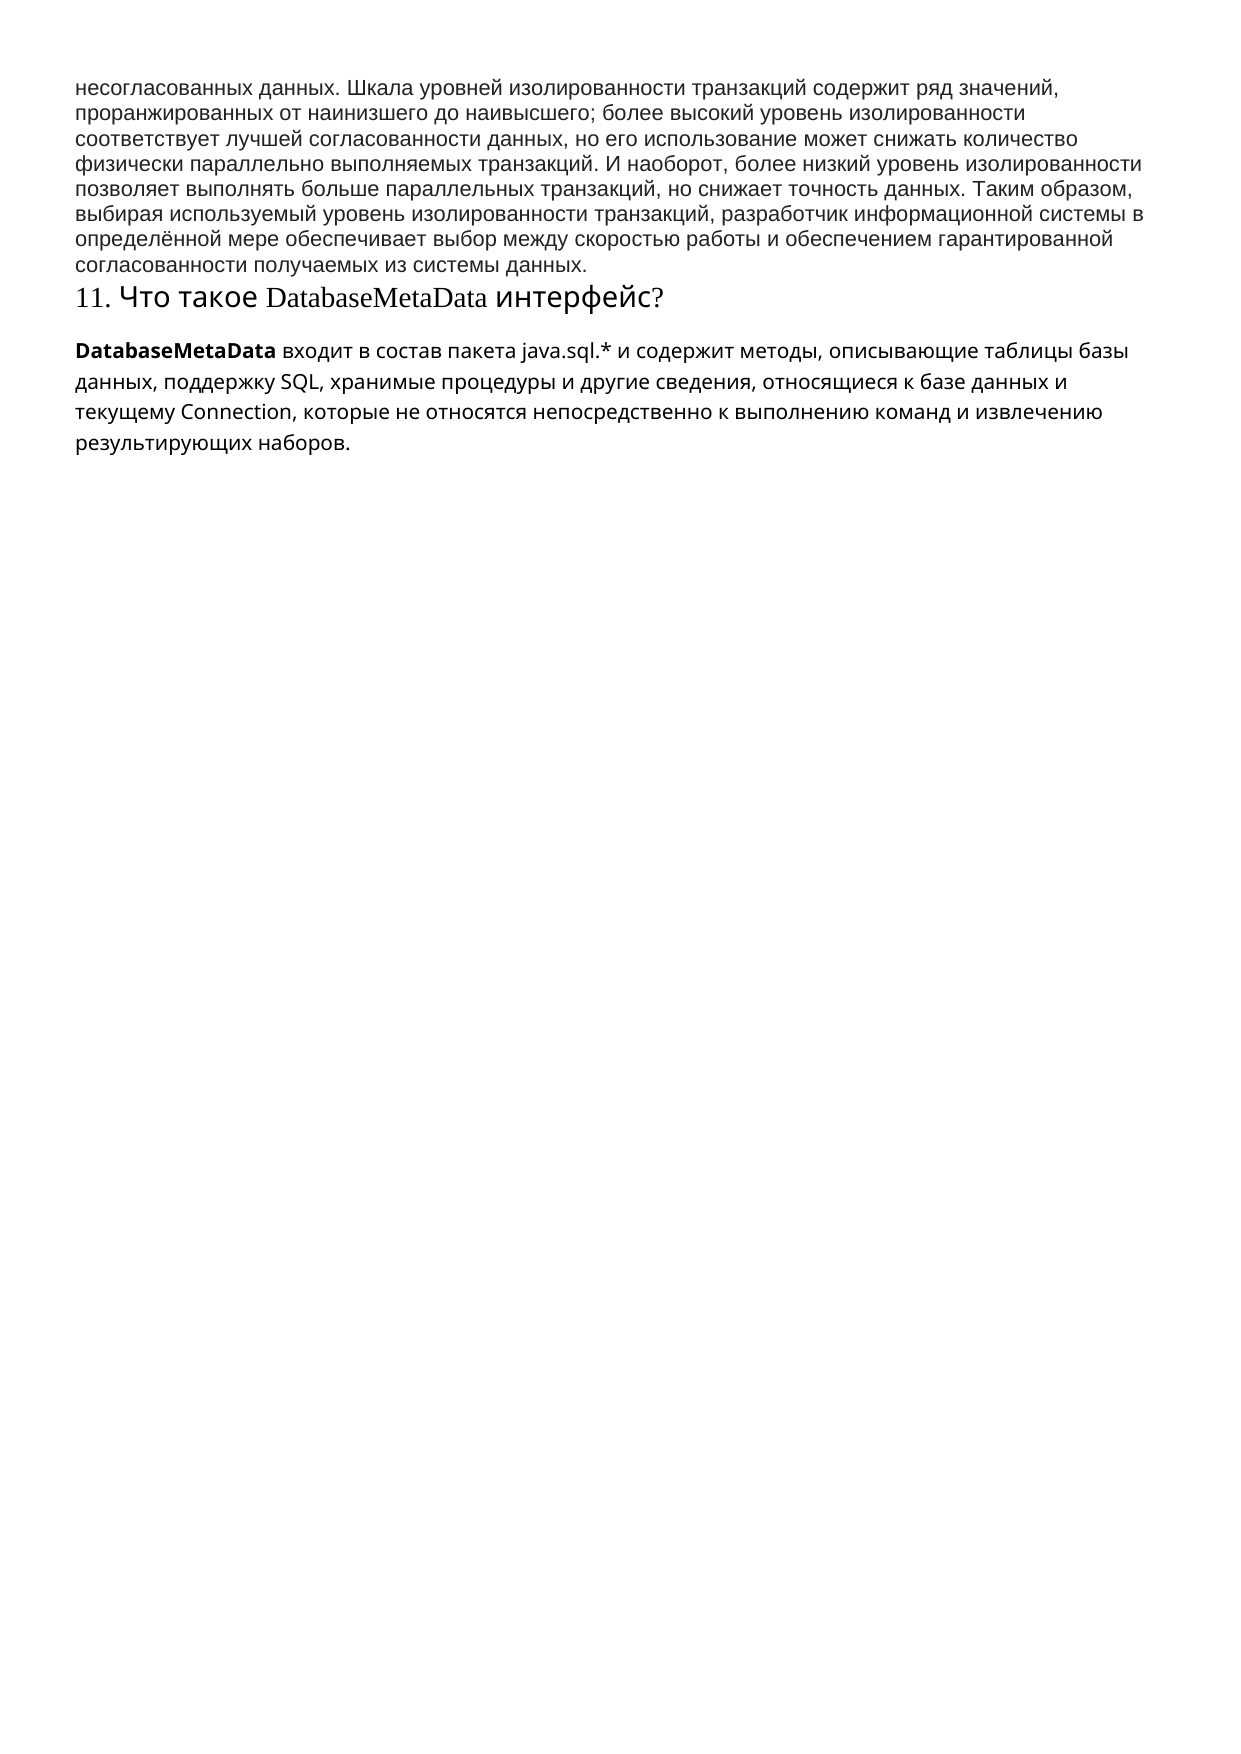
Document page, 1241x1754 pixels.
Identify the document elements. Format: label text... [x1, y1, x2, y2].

text DatabaseMetaData входит в состав пакета java.sql.* и содержит методы, описывающие таблицы базы данных, поддержку SQL, хранимые процедуры и другие сведения, относящиеся к базе данных и текущему Connection, которые не относятся непосредственно к выполнению команд и извлечению результирующих наборов. [75, 336, 1165, 456]
text 11. Что такое DatabaseMetaData интерфейс? [75, 277, 1165, 316]
